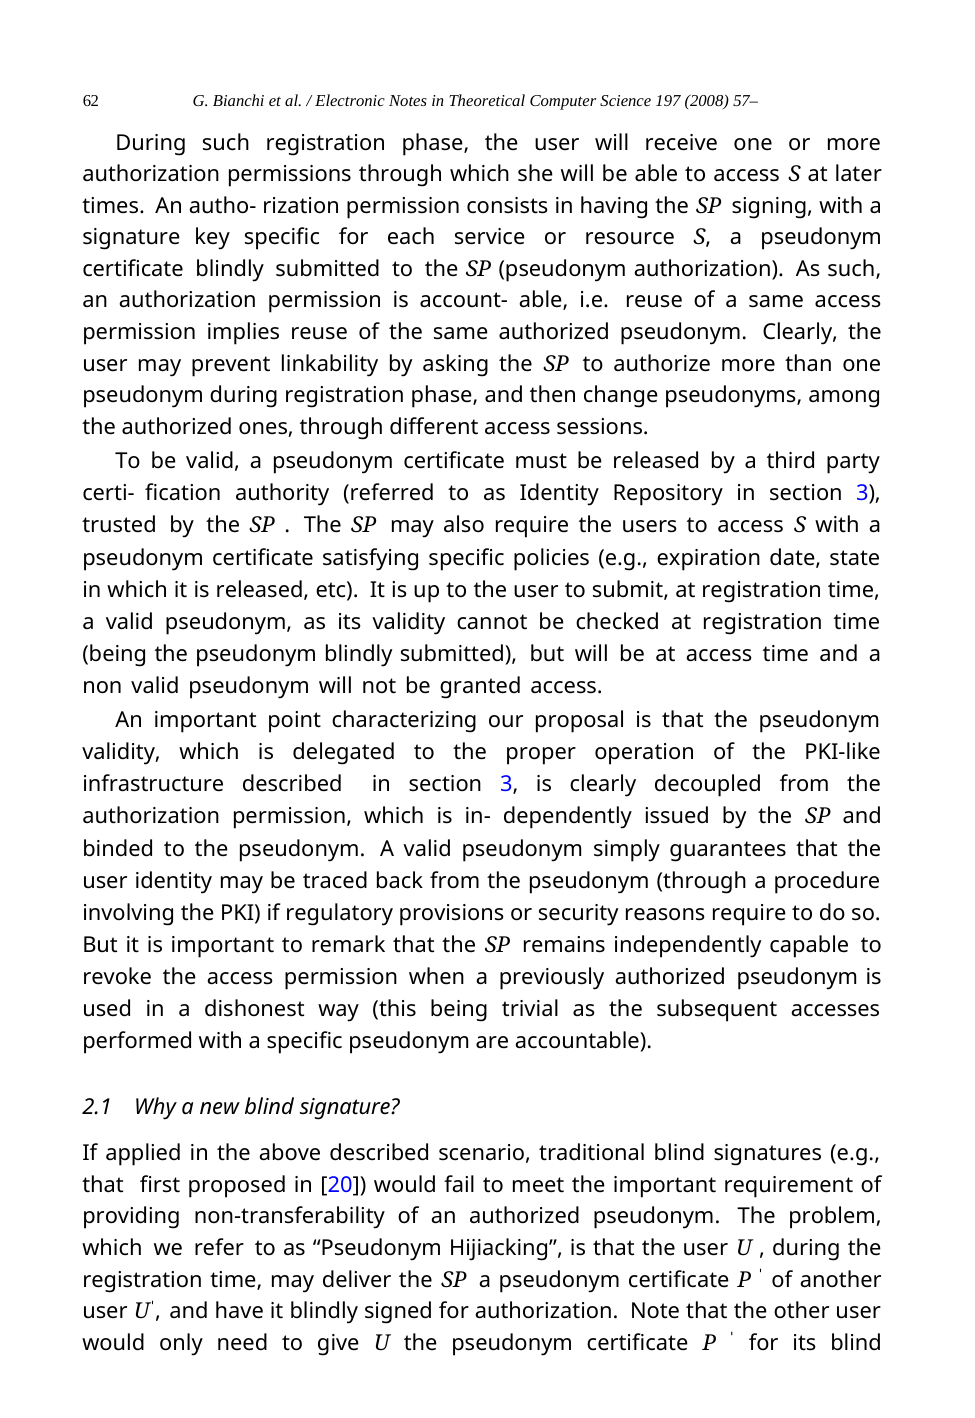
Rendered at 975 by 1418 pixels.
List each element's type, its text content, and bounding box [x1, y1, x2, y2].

list Why a new blind signature? [82, 1091, 904, 1121]
text To be valid, a pseudonym certificate must be released by a third party certi- fication authority (referred to as Identity Repository in section 3), trusted by the SP . The SP may also require the users to access S with a pseudonym certificate satisfying specific policies (e.g., expiration date, state in which it is released, etc). It is up to the user to submit, at registration time, a valid pseudonym, as its validity cannot be checked at registration time (being the pseudonym blindly submitted), but will be at access time and a non valid pseudonym will not be granted access. [82, 445, 882, 700]
text During such registration phase, the user will receive one or more authorization permissions through which she will be able to access S at later times. An autho- rization permission consists in having the SP signing, with a signature key specific for each service or resource S, a pseudonym certificate blindly submitted to the SP (pseudonym authorization). As such, an authorization permission is account- able, i.e. reuse of a same access permission implies reuse of the same authorized pseudonym. Clearly, the user may prevent linkability by asking the SP to authorize more than one pseudonym during registration phase, and then change pseudonyms, among the authorized ones, through different access sessions. [82, 127, 882, 440]
text An important point characterizing our proposal is that the pseudonym validity, which is delegated to the proper operation of the PKI-like infrastructure described in section 3, is clearly decoupled from the authorization permission, which is in- dependently issued by the SP and binded to the pseudonym. A valid pseudonym simply guarantees that the user identity may be traced back from the pseudonym (through a procedure involving the PKI) if regulatory provisions or security reasons require to do so. But it is important to remark that the SP remains independently capable to revoke the access permission when a previously authorized pseudonym is used in a dishonest way (this being trivial as the subsequent accesses performed with a specific pseudonym are accountable). [82, 704, 882, 1055]
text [82, 1137, 882, 1357]
